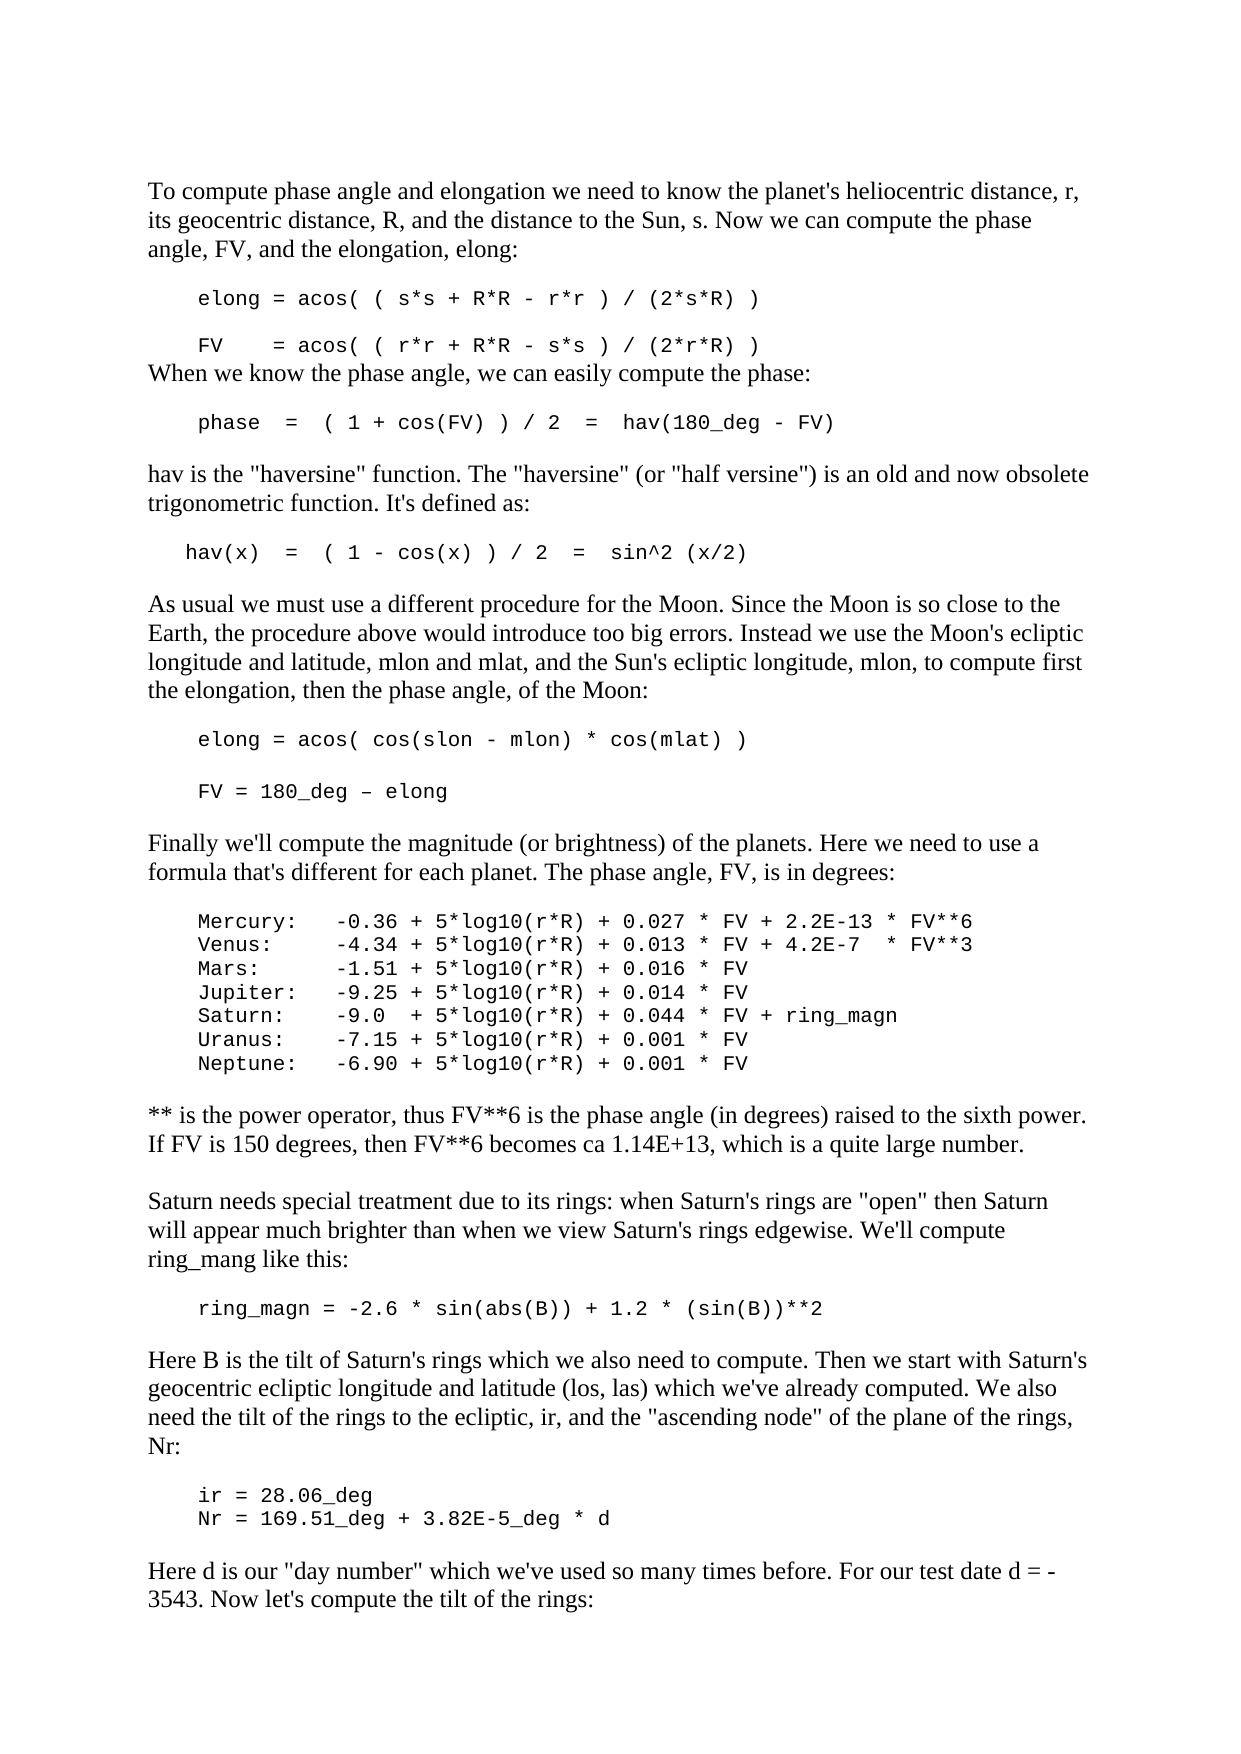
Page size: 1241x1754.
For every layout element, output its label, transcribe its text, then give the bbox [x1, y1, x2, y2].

text Uranus: -7.15 + 5*log10(r*R) + 0.001 * FV [148, 1029, 1093, 1053]
text Nr = 169.51_deg + 3.82E-5_deg * d [148, 1508, 1093, 1532]
text elong = acos( cos(slon - mlon) * cos(mlat) ) [148, 729, 1093, 753]
text ring_magn = -2.6 * sin(abs(B)) + 1.2 * (sin(B))**2 [148, 1297, 1093, 1321]
text Venus: -4.34 + 5*log10(r*R) + 0.013 * FV + 4.2E-7 * FV**3 [148, 934, 1093, 958]
text ir = 28.06_deg [148, 1485, 1093, 1508]
text hav is the "haversine" function. The "haversine" (or "half versine") is an old and now obsolete trigonometric function. It's defined as: [148, 459, 1093, 517]
text elong = acos( ( s*s + R*R - r*r ) / (2*s*R) ) [148, 288, 1093, 311]
text Here B is the tilt of Saturn's rings which we also need to compute. Then we start with Saturn's geocentric ecliptic longitude and latitude (los, las) which we've already computed. We also need the tilt of the rings to the ecliptic, ir, and the "ascending node" of the plane of the rings, Nr: [148, 1345, 1093, 1460]
text Finally we'll compute the magnitude (or brightness) of the planets. Here we need to use a formula that's different for each planet. The phase angle, FV, is in degrees: [148, 828, 1093, 886]
text ** is the power operator, thus FV**6 is the phase angle (in degrees) raised to the sixth power. If FV is 150 degrees, then FV**6 becomes ca 1.14E+13, which is a quite large number. Saturn needs special treatment due to its rings: when Saturn's rings are "open" then Saturn will appear much brighter than when we view Saturn's rings edgewise. We'll compute ring_mang like this: [148, 1100, 1093, 1272]
text When we know the phase angle, we can easily compute the phase: [148, 358, 1093, 387]
text phase = ( 1 + cos(FV) ) / 2 = hav(180_deg - FV) [148, 412, 1093, 436]
text FV = acos( ( r*r + R*R - s*s ) / (2*r*R) ) [148, 335, 1093, 358]
text Here d is our "day number" which we've used so many times before. For our test date d = -3543. Now let's compute the tilt of the rings: [148, 1556, 1093, 1613]
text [148, 148, 1093, 263]
text Neptune: -6.90 + 5*log10(r*R) + 0.001 * FV [148, 1053, 1093, 1076]
text Mercury: -0.36 + 5*log10(r*R) + 0.027 * FV + 2.2E-13 * FV**6 [148, 911, 1093, 934]
text Mars: -1.51 + 5*log10(r*R) + 0.016 * FV [148, 958, 1093, 982]
text Saturn: -9.0 + 5*log10(r*R) + 0.044 * FV + ring_magn [148, 1005, 1093, 1029]
text As usual we must use a different procedure for the Moon. Since the Moon is so close to the Earth, the procedure above would introduce too big errors. Instead we use the Moon's ecliptic longitude and latitude, mlon and mlat, and the Sun's ecliptic longitude, mlon, to compute first the elongation, then the phase angle, of the Moon: [148, 589, 1093, 704]
text hav(x) = ( 1 - cos(x) ) / 2 = sin^2 (x/2) [148, 542, 1093, 566]
text FV = 180_deg – elong [148, 781, 1093, 805]
text Jupiter: -9.25 + 5*log10(r*R) + 0.014 * FV [148, 982, 1093, 1005]
